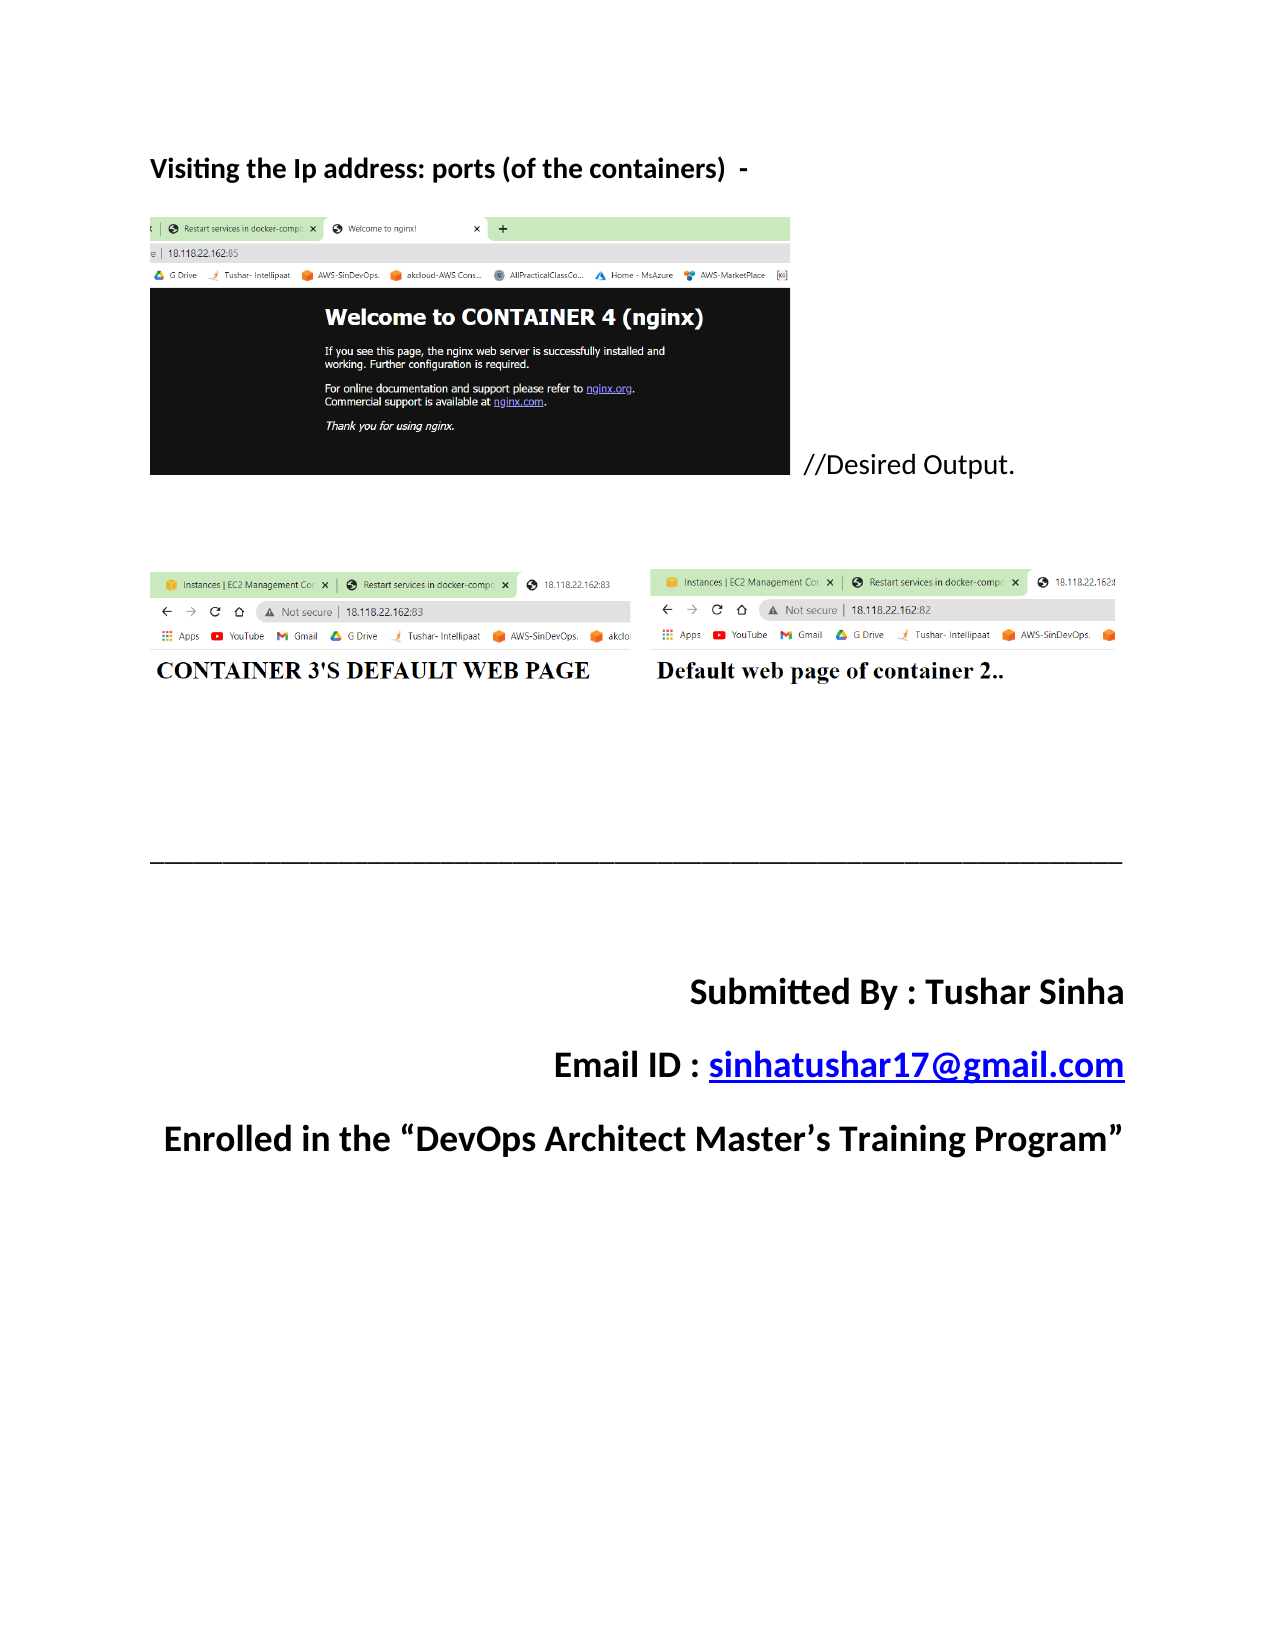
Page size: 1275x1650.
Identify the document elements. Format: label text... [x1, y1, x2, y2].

text Submitted By : Tushar Sinha [150, 968, 1125, 1013]
text Visiting the Ip address: ports (of the containers) - [150, 150, 1125, 186]
picture [150, 217, 791, 475]
text ___________________________________________________________________ [150, 832, 1125, 868]
text Email ID : sinhatushar17@gmail.com [150, 1041, 1125, 1087]
text Enrolled in the “DevOps Architect Master’s Training Program” [150, 1115, 1125, 1161]
picture [150, 572, 631, 745]
picture [650, 569, 1115, 745]
